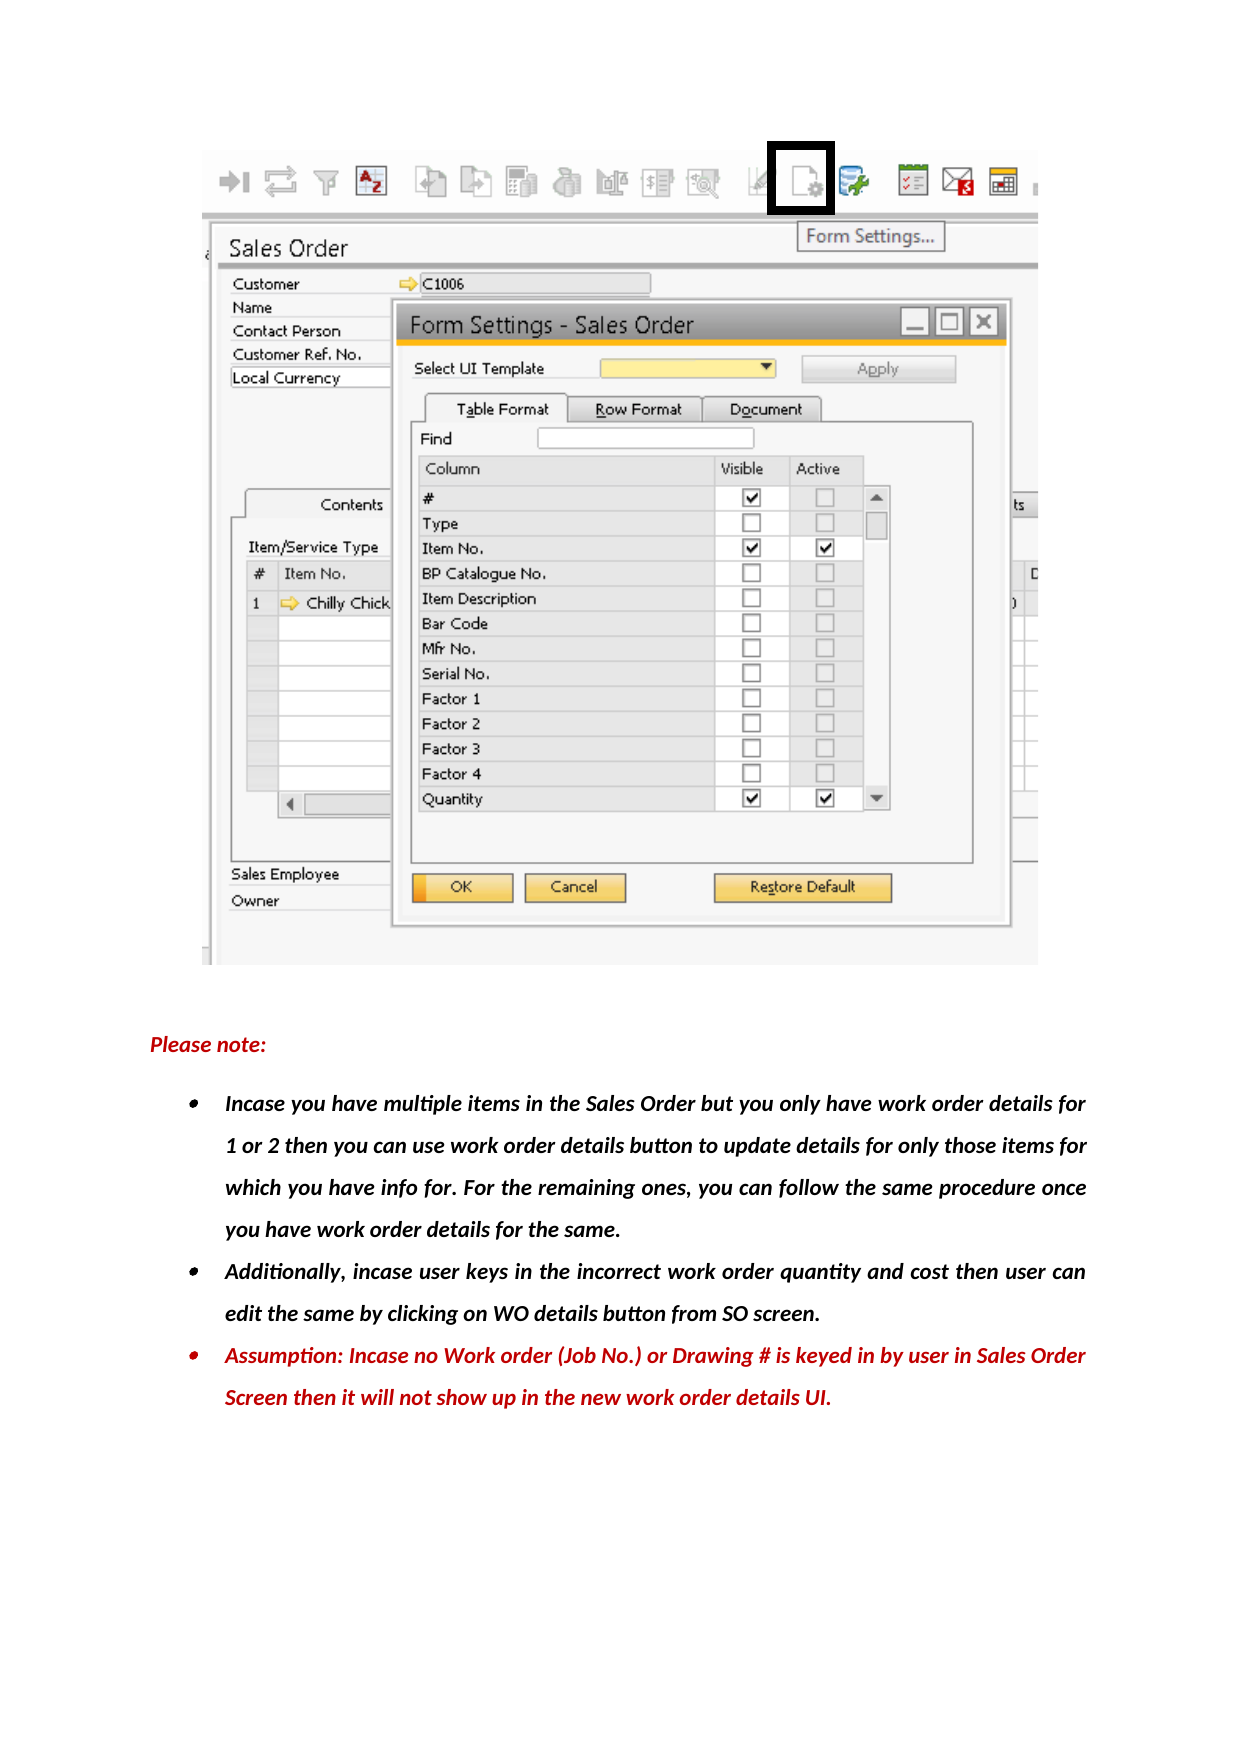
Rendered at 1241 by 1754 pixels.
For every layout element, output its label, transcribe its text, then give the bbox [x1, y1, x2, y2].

picture [202, 150, 1039, 965]
list Additionally, incase user keys in the incorrect work order quantity and cost then user can edit the same by clicking on WO details button from SO screen. [187, 1257, 1090, 1327]
list Incase you have multiple items in the Sales Order but you only have work order details for 1 or 2 then you can use work order details button to update details for only those items for which you have info for. For the remaining ones, you can follow the same procedure once you have work order details for the same. [187, 1089, 1090, 1243]
list Assumption: Incase no Work order (Job No.) or Drawing # is keyed in by user in Sales Order Screen then it will not show up in the new work order details UI. [187, 1341, 1090, 1411]
picture [776, 150, 826, 206]
text Please note: [150, 1031, 1090, 1059]
